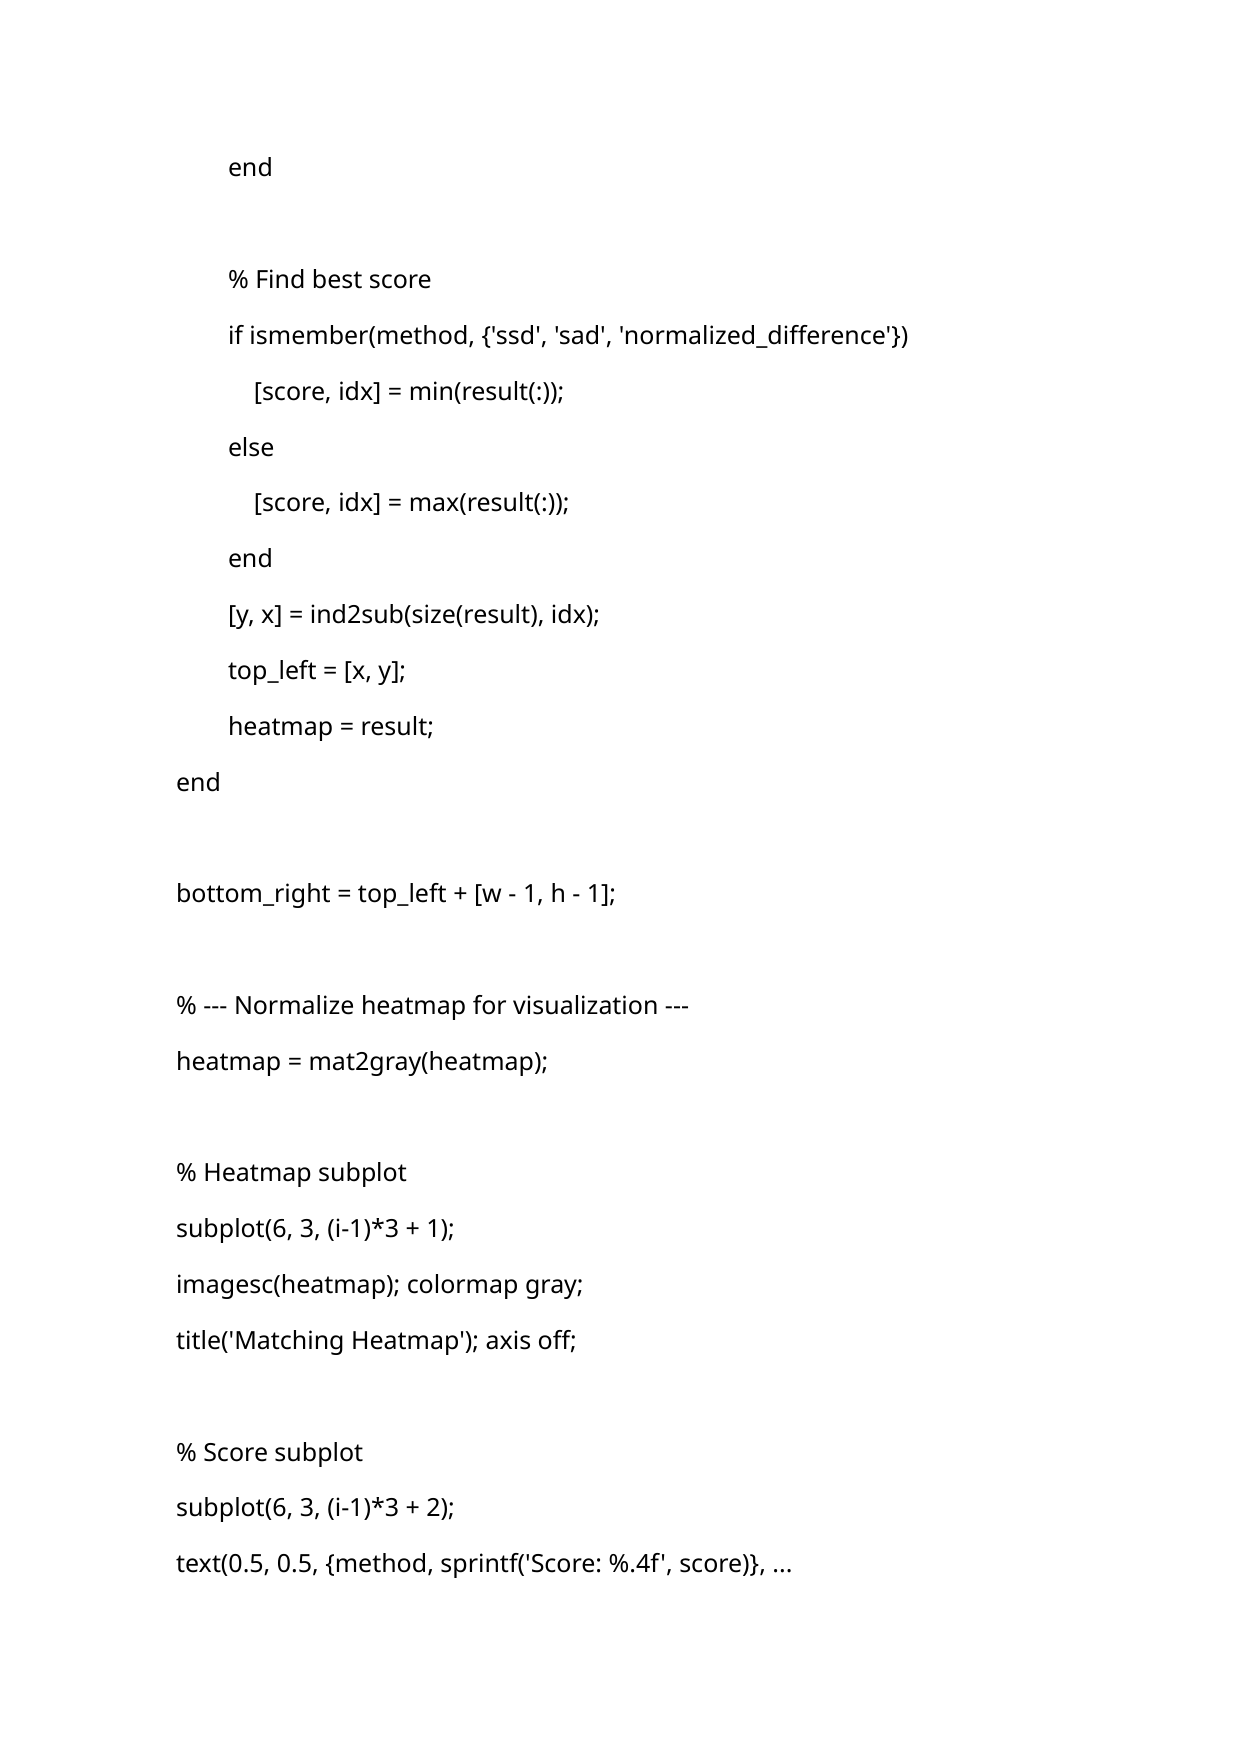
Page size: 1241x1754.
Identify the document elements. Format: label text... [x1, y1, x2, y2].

text else [150, 429, 1090, 463]
text end [150, 541, 1090, 575]
text end [150, 764, 1090, 798]
text heatmap = result; [150, 708, 1090, 742]
text subplot(6, 3, (i-1)*3 + 1); [150, 1211, 1090, 1245]
text % --- Normalize heatmap for visualization --- [150, 987, 1090, 1022]
text text(0.5, 0.5, {method, sprintf('Score: %.4f', score)}, ... [150, 1546, 1090, 1580]
text top_left = [x, y]; [150, 652, 1090, 687]
text % Find best score [150, 262, 1090, 296]
text subplot(6, 3, (i-1)*3 + 2); [150, 1490, 1090, 1524]
text [score, idx] = min(result(:)); [150, 373, 1090, 407]
text [y, x] = ind2sub(size(result), idx); [150, 597, 1090, 631]
text [score, idx] = max(result(:)); [150, 485, 1090, 519]
text if ismember(method, {'ssd', 'sad', 'normalized_difference'}) [150, 317, 1090, 352]
text bottom_right = top_left + [w - 1, h - 1]; [150, 876, 1090, 910]
text imagesc(heatmap); colormap gray; [150, 1267, 1090, 1301]
text % Heatmap subplot [150, 1155, 1090, 1189]
text heatmap = mat2gray(heatmap); [150, 1043, 1090, 1077]
text title('Matching Heatmap'); axis off; [150, 1322, 1090, 1357]
text end [150, 150, 1090, 184]
text % Score subplot [150, 1434, 1090, 1468]
